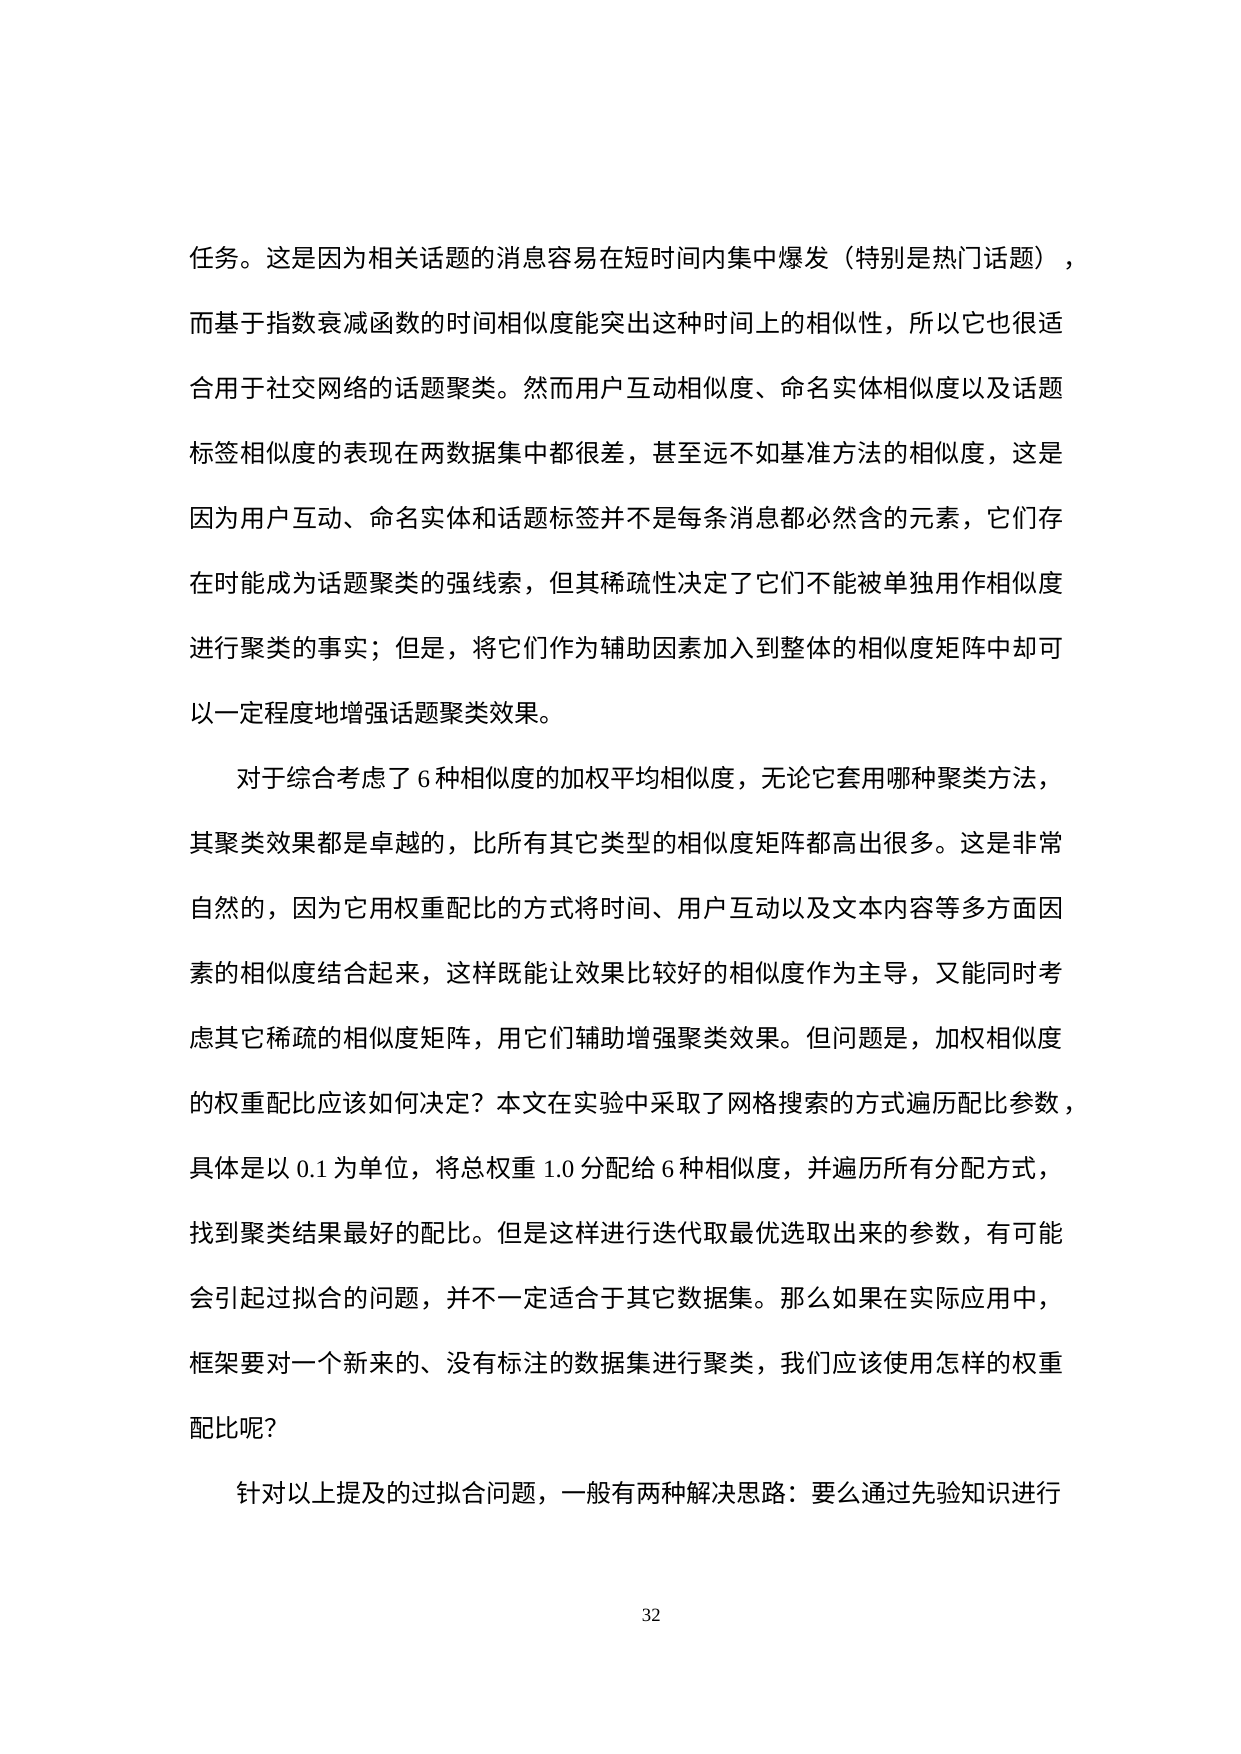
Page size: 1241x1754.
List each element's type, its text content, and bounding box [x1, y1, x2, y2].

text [189, 1459, 1063, 1524]
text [189, 224, 1063, 744]
text 对于综合考虑了6种相似度的加权平均相似度，无论它套用哪种聚类方法，其聚类效果都是卓越的，比所有其它类型的相似度矩阵都高出很多。这是非常自然的，因为它用权重配比的方式将时间、用户互动以及文本内容等多方面因素的相似度结合起来，这样既能让效果比较好的相似度作为主导，又能同时考虑其它稀疏的相似度矩阵，用它们辅助增强聚类效果。但问题是，加权相似度的权重配比应该如何决定？本文在实验中采取了网格搜索的方式遍历配比参数，具体是以0.1为单位，将总权重1.0分配给6种相似度，并遍历所有分配方式，找到聚类结果最好的配比。但是这样进行迭代取最优选取出来的参数，有可能会引起过拟合的问题，并不一定适合于其它数据集。那么如果在实际应用中，框架要对一个新来的、没有标注的数据集进行聚类，我们应该使用怎样的权重配比呢？ [189, 744, 1063, 1459]
